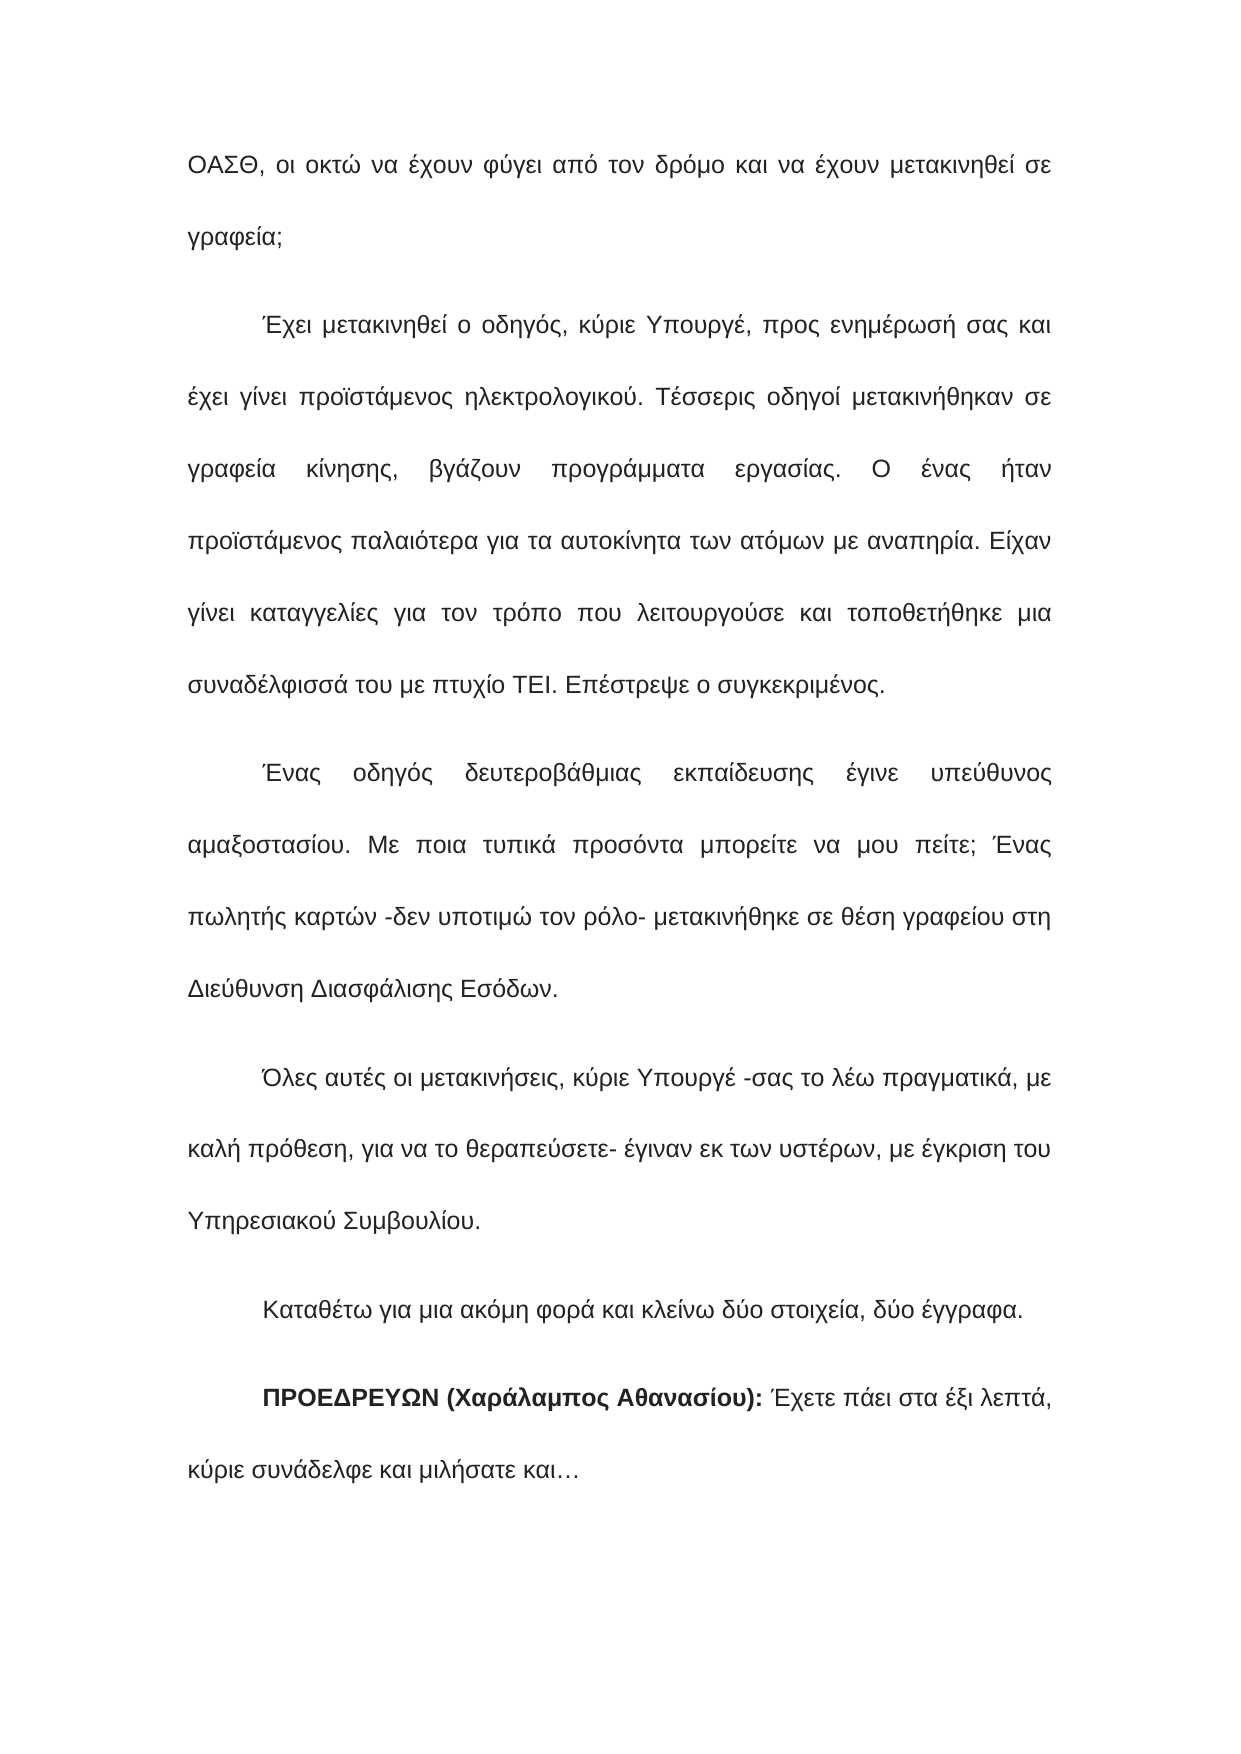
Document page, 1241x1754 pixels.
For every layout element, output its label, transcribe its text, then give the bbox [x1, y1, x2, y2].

text Έχει μετακινηθεί ο οδηγός, κύριε Υπουργέ, προς ενημέρωσή σας και έχει γίνει προϊστάμενος ηλεκτρολογικού. Τέσσερις οδηγοί μετακινήθηκαν σε γραφεία κίνησης, βγάζουν προγράμματα εργασίας. Ο ένας ήταν προϊστάμενος παλαιότερα για τα αυτοκίνητα των ατόμων με αναπηρία. Είχαν γίνει καταγγελίες για τον τρόπο που λειτουργούσε και τοποθετήθηκε μια συναδέλφισσά του με πτυχίο ΤΕΙ. Επέστρεψε ο συγκεκριμένος. [187, 310, 1053, 698]
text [187, 150, 1053, 251]
text Ένας οδηγός δευτεροβάθμιας εκπαίδευσης έγινε υπεύθυνος αμαξοστασίου. Με ποια τυπικά προσόντα μπορείτε να μου πείτε; Ένας πωλητής καρτών -δεν υποτιμώ τον ρόλο- μετακινήθηκε σε θέση γραφείου στη Διεύθυνση Διασφάλισης Εσόδων. [187, 758, 1053, 1003]
text Καταθέτω για μια ακόμη φορά και κλείνω δύο στοιχεία, δύο έγγραφα. [187, 1295, 1053, 1323]
text Όλες αυτές οι μετακινήσεις, κύριε Υπουργέ -σας το λέω πραγματικά, με καλή πρόθεση, για να το θεραπεύσετε- έγιναν εκ των υστέρων, με έγκριση του Υπηρεσιακού Συμβουλίου. [187, 1062, 1053, 1235]
text ΠΡΟΕΔΡΕΥΩΝ (Χαράλαμπος Αθανασίου): Έχετε πάει στα έξι λεπτά, κύριε συνάδελφε και μιλήσατε και… [187, 1383, 1053, 1484]
